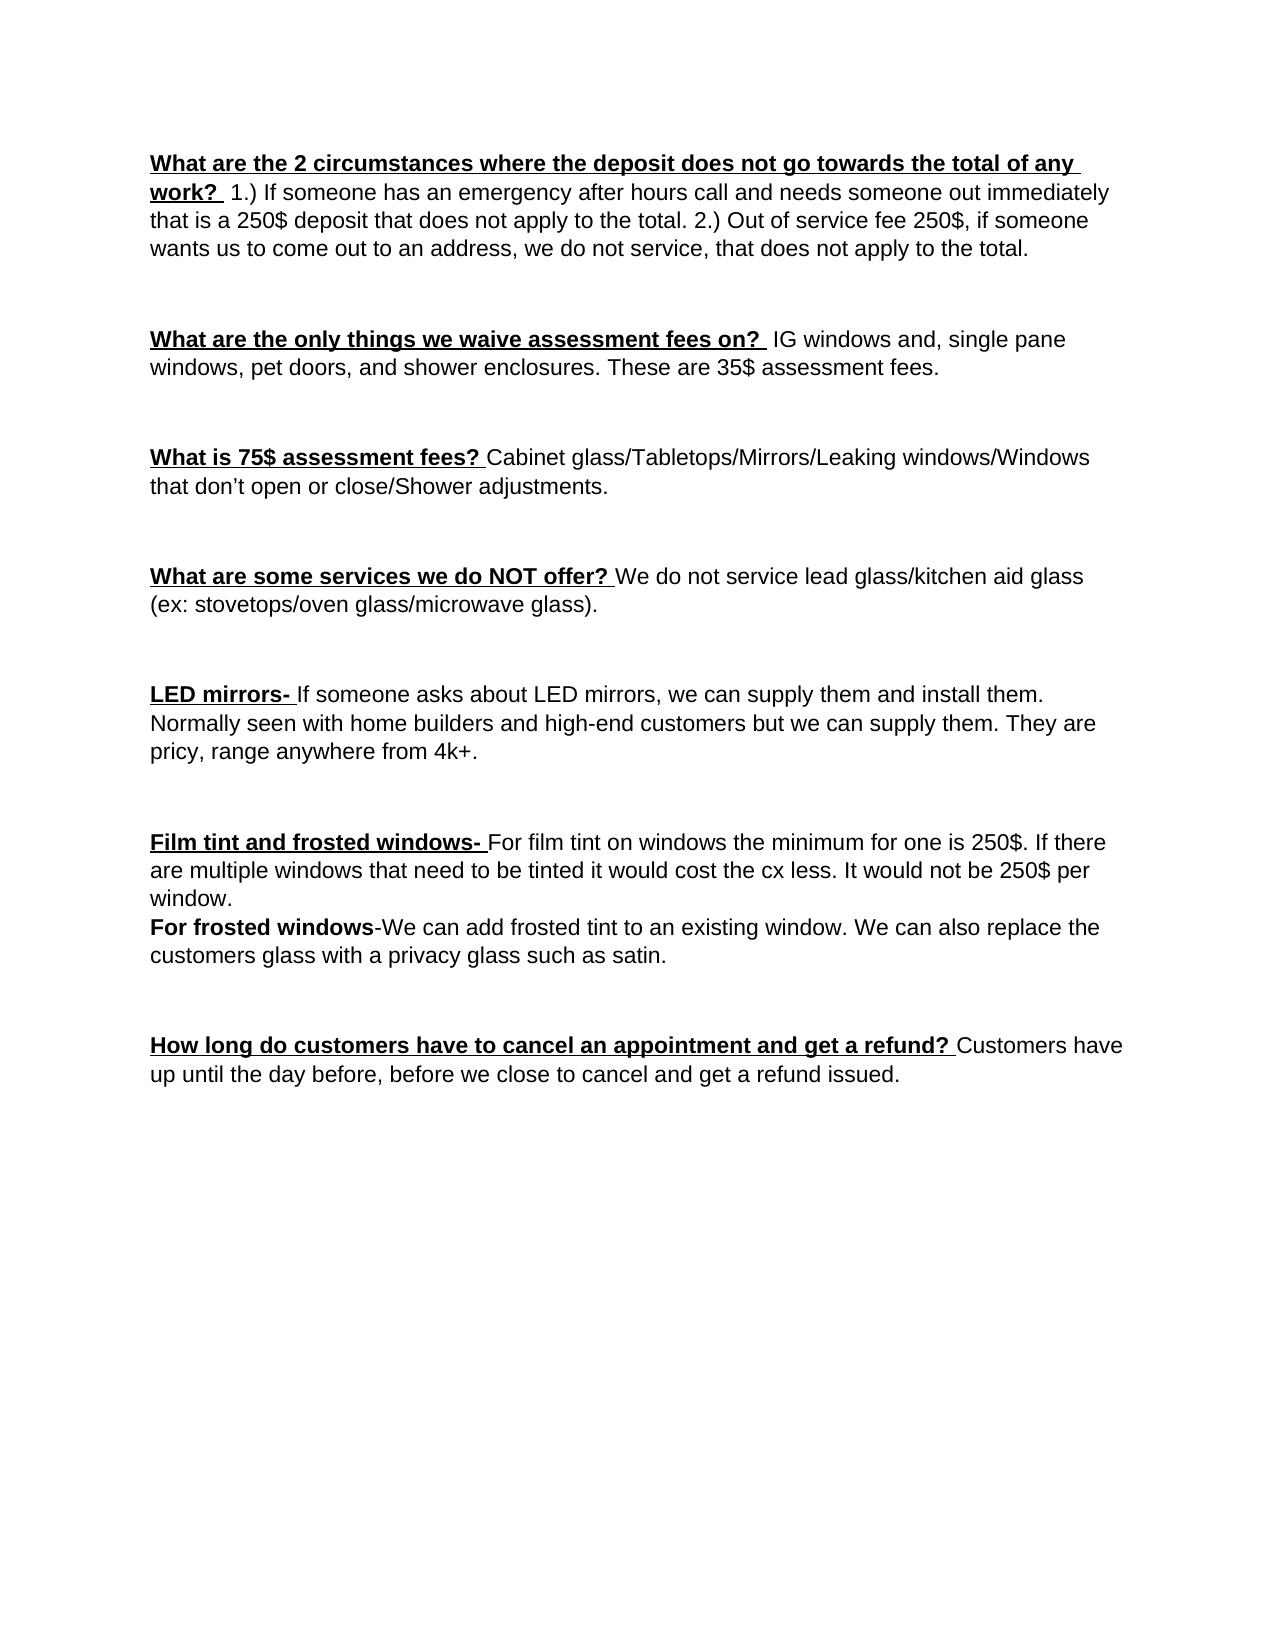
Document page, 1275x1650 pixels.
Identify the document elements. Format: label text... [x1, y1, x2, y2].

text LED mirrors- If someone asks about LED mirrors, we can supply them and install them. Normally seen with home builders and high-end customers but we can supply them. They are pricy, range anywhere from 4k+. [150, 681, 1125, 765]
text What are some services we do NOT offer? We do not service lead glass/kitchen aid glass (ex: stovetops/oven glass/microwave glass). [150, 563, 1125, 618]
text What are the only things we waive assessment fees on? IG windows and, single pane windows, pet doors, and shower enclosures. These are 35$ assessment fees. [150, 326, 1125, 380]
text How long do customers have to cancel an appointment and get a refund? Customers have up until the day before, before we close to cancel and get a refund issued. [150, 1032, 1125, 1087]
text What is 75$ assessment fees? Cabinet glass/Tabletops/Mirrors/Leaking windows/Windows that don’t open or close/Shower adjustments. [150, 444, 1125, 499]
text What are the 2 circumstances where the deposit does not go towards the total of any work? 1.) If someone has an emergency after hours call and needs someone out immediately that is a 250$ deposit that does not apply to the total. 2.) Out of service fee 250$, if someone wants us to come out to an address, we do not service, that does not apply to the total. [150, 150, 1125, 262]
text Film tint and frosted windows- For film tint on windows the minimum for one is 250$. If there are multiple windows that need to be tinted it would cost the cx less. It would not be 250$ per window. For frosted windows-We can add frosted tint to an existing window. We can also replace the customers glass with a privacy glass such as satin. [150, 828, 1125, 969]
